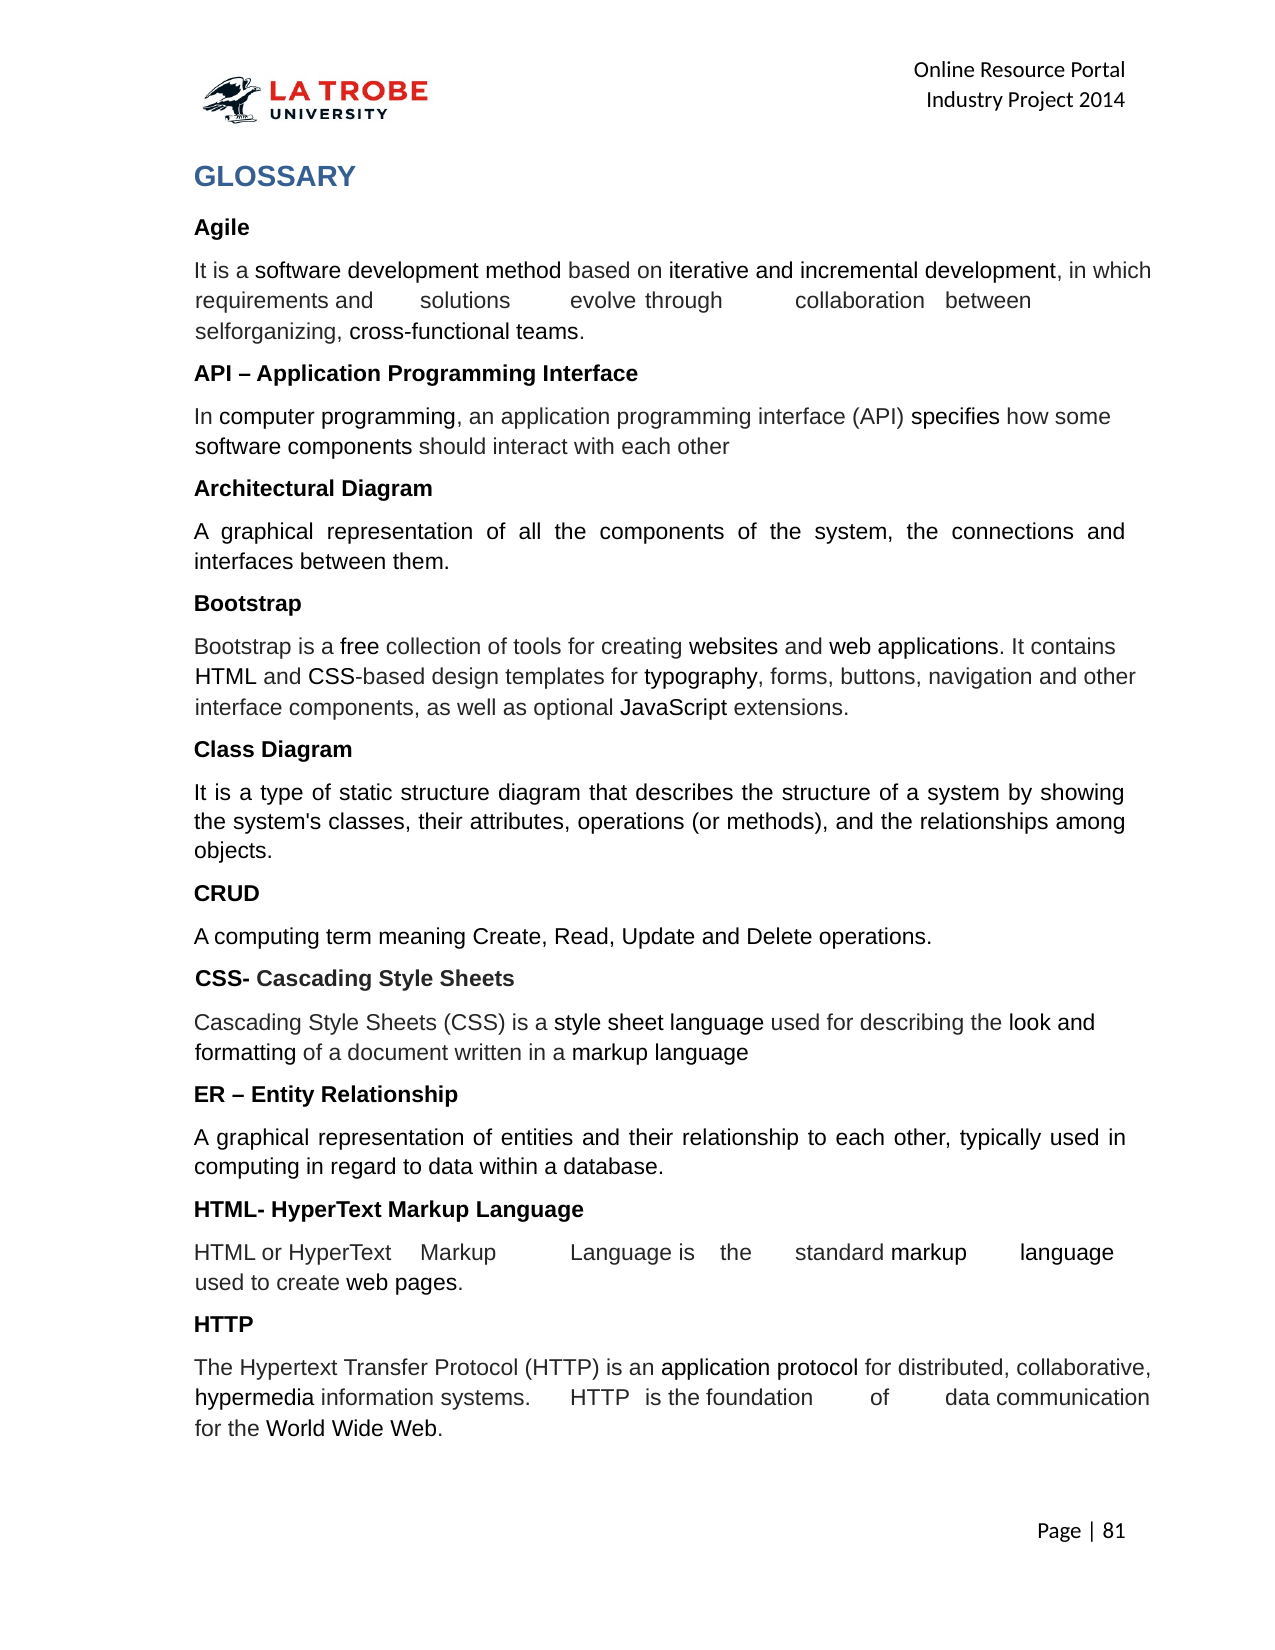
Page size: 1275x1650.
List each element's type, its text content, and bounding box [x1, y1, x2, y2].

subtitle HTTP [193, 1311, 1246, 1337]
text HTML or HyperText Markup Language is the standard markup language used to create web pages. [193, 1239, 1170, 1295]
text It is a software development method based on iterative and incremental development, in which requirements and solutions evolve through collaboration between selforganizing, cross-functional teams. [193, 257, 1170, 344]
text Cascading Style Sheets (CSS) is a style sheet language used for describing the look and formatting of a document written in a markup language [193, 1008, 1170, 1065]
text In computer programming, an application programming interface (API) specifies how some software components should interact with each other [193, 403, 1170, 459]
subtitle Class Diagram [193, 736, 1246, 762]
text Bootstrap is a free collection of tools for creating websites and web applications. It contains HTML and CSS-based design templates for typography, forms, buttons, navigation and other interface components, as well as optional JavaScript extensions. [193, 633, 1170, 720]
subtitle Architectural Diagram [193, 475, 1246, 502]
text It is a type of static structure diagram that describes the structure of a system by showing the system's classes, their attributes, operations (or methods), and the relationships among objects. [193, 778, 1126, 864]
text CSS- Cascading Style Sheets [195, 965, 1246, 992]
subtitle CRUD [193, 880, 1246, 906]
text A graphical representation of all the components of the system, the connections and interfaces between them. [193, 518, 1126, 574]
subtitle API – Application Programming Interface [193, 360, 1246, 386]
picture [170, 54, 465, 145]
text A graphical representation of entities and their relationship to each other, typically used in computing in regard to data within a database. [193, 1124, 1126, 1180]
subtitle ER – Entity Relationship [193, 1081, 1246, 1107]
text A computing term meaning Create, Read, Update and Delete operations. [193, 923, 1126, 949]
text The Hypertext Transfer Protocol (HTTP) is an application protocol for distributed, collaborative, hypermedia information systems. HTTP is the foundation of data communication for the World Wide Web. [193, 1354, 1170, 1441]
subtitle GLOSSARY [193, 159, 1246, 192]
subtitle Bootstrap [193, 590, 1246, 616]
subtitle HTML- HyperText Markup Language [193, 1196, 1246, 1222]
subtitle Agile [193, 214, 1246, 241]
